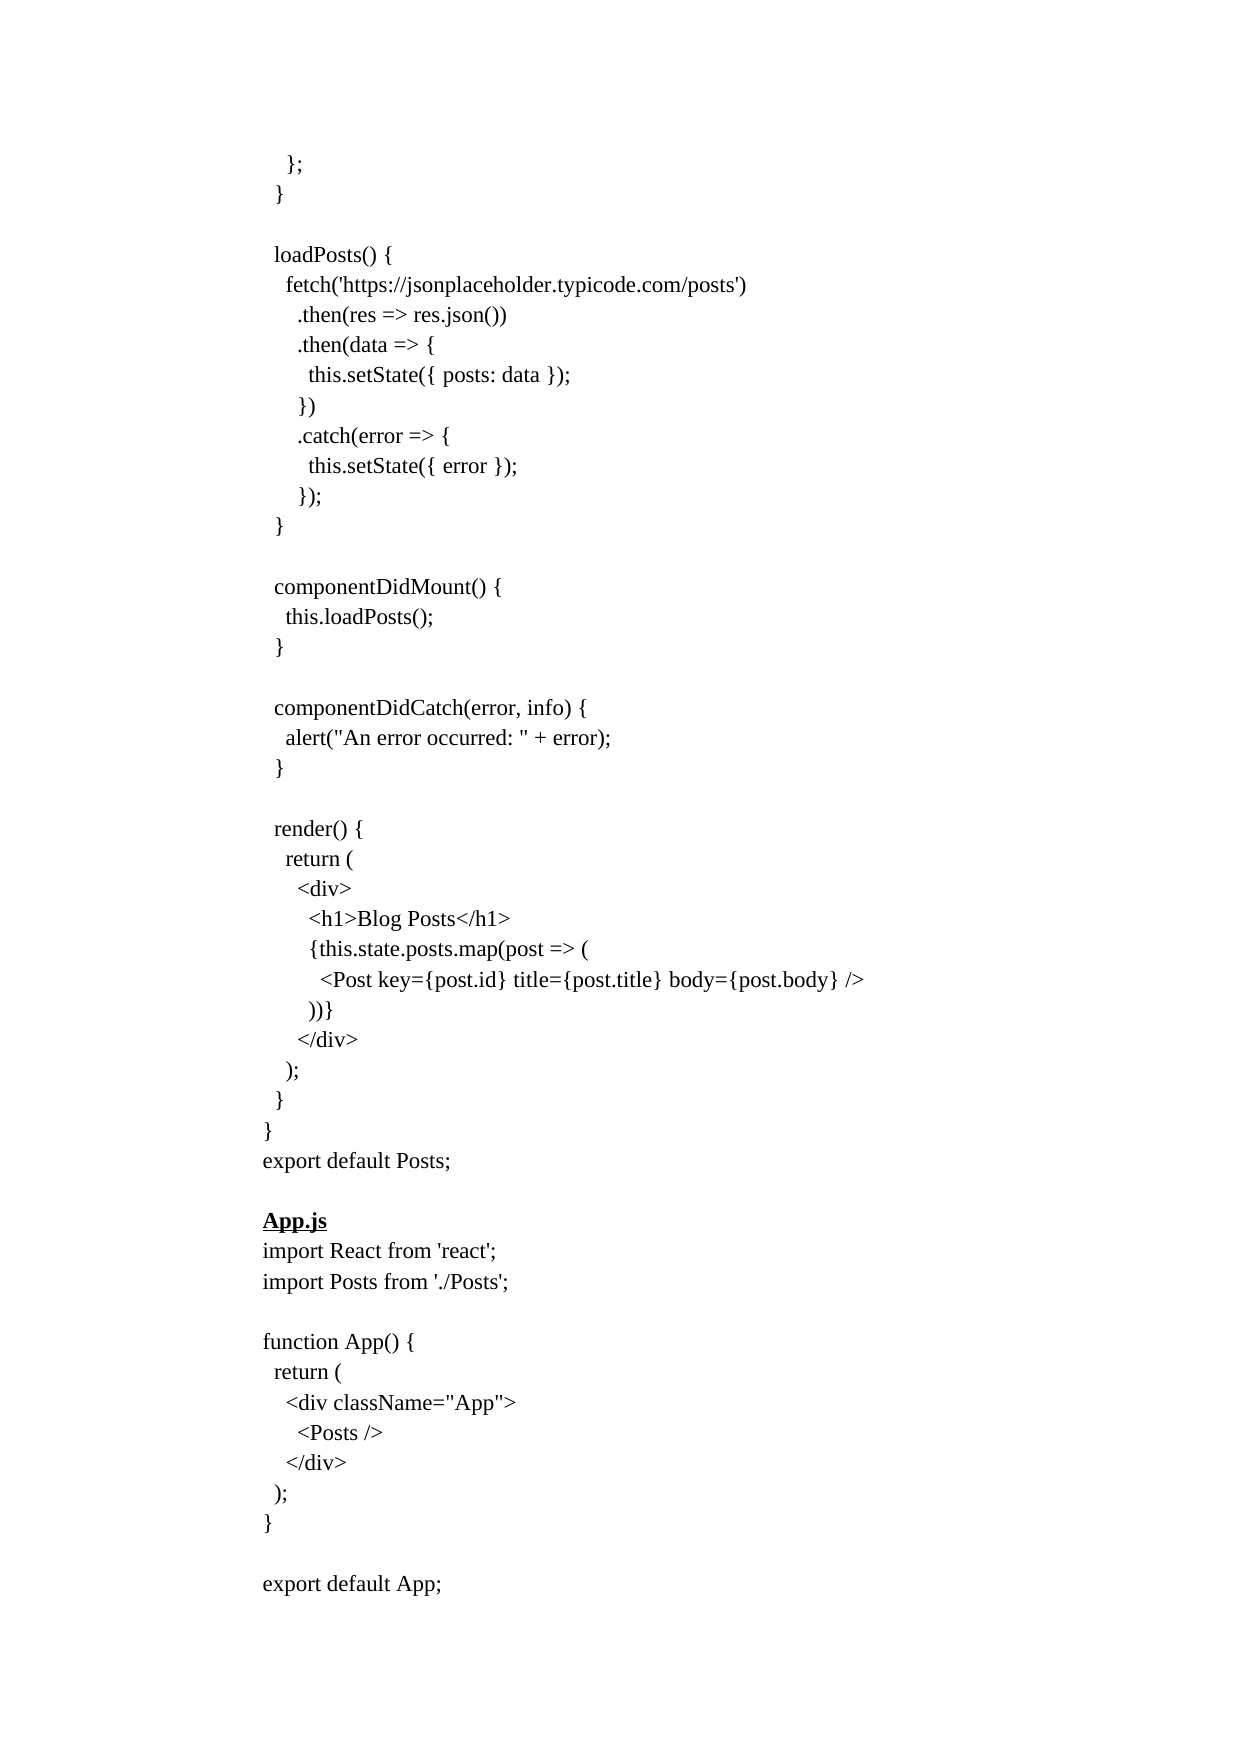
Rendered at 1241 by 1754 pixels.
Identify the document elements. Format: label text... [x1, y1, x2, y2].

list loadPosts() { [187, 241, 1053, 267]
list return ( [187, 845, 1053, 871]
list } [187, 633, 1053, 660]
list } [187, 754, 1053, 781]
list render() { [187, 814, 1053, 841]
list <Posts /> [187, 1419, 1053, 1445]
list return ( [187, 1358, 1053, 1385]
list componentDidCatch(error, info) { [187, 694, 1053, 720]
list <Post key={post.id} title={post.title} body={post.body} /> [187, 966, 1053, 992]
list }; [187, 150, 1053, 176]
list } [187, 1086, 1053, 1113]
list this.loadPosts(); [187, 603, 1053, 629]
list export default App; [187, 1570, 1053, 1596]
list <div> [187, 875, 1053, 901]
list } [187, 1117, 1053, 1143]
list import Posts from './Posts'; [187, 1268, 1053, 1294]
list <h1>Blog Posts</h1> [187, 905, 1053, 932]
list .then(res => res.json()) [187, 301, 1053, 327]
list } [187, 180, 1053, 207]
list </div> [187, 1449, 1053, 1475]
list fetch('https://jsonplaceholder.typicode.com/posts') [187, 271, 1053, 297]
list alert("An error occurred: " + error); [187, 724, 1053, 750]
list } [187, 512, 1053, 539]
list }) [187, 392, 1053, 418]
list App.js [187, 1207, 1053, 1234]
list .catch(error => { [187, 422, 1053, 448]
list ))} [187, 996, 1053, 1022]
list <div className="App"> [187, 1388, 1053, 1415]
list this.setState({ error }); [187, 452, 1053, 478]
list componentDidMount() { [187, 573, 1053, 599]
list export default Posts; [187, 1147, 1053, 1173]
list } [187, 1509, 1053, 1536]
list ); [187, 1479, 1053, 1506]
list .then(data => { [187, 331, 1053, 358]
list import React from 'react'; [187, 1237, 1053, 1264]
list function App() { [187, 1328, 1053, 1354]
list {this.state.posts.map(post => ( [187, 935, 1053, 962]
list </div> [187, 1026, 1053, 1052]
list ); [187, 1056, 1053, 1083]
list }); [187, 482, 1053, 509]
list this.setState({ posts: data }); [187, 361, 1053, 388]
